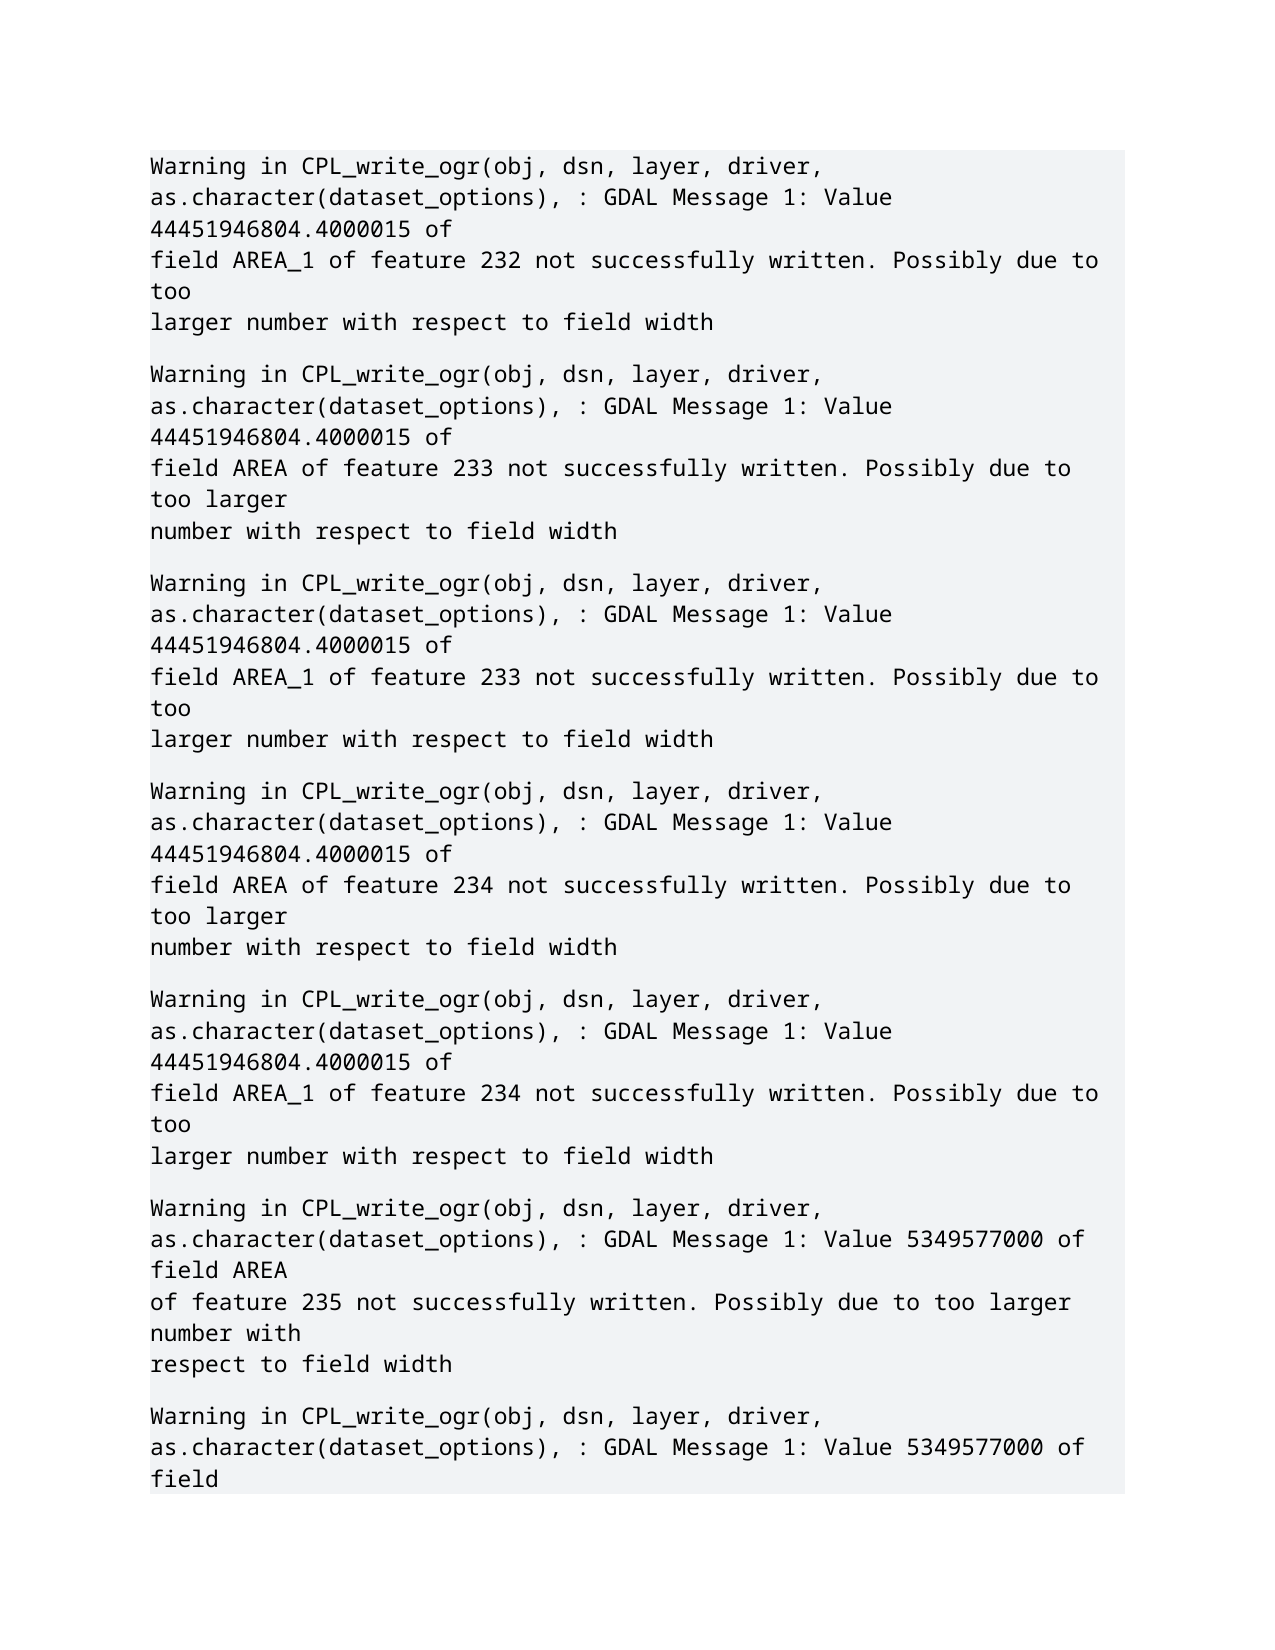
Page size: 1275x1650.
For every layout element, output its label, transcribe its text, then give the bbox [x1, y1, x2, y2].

text Warning in CPL_write_ogr(obj, dsn, layer, driver, as.character(dataset_options), : GDAL Message 1: Value 5349577000 of field AREA of feature 235 not successfully written. Possibly due to too larger number with respect to field width [150, 1192, 1125, 1379]
text Warning in CPL_write_ogr(obj, dsn, layer, driver, as.character(dataset_options), : GDAL Message 1: Value 44451946804.4000015 of field AREA_1 of feature 233 not successfully written. Possibly due to too larger number with respect to field width [150, 567, 1125, 754]
text Warning in CPL_write_ogr(obj, dsn, layer, driver, as.character(dataset_options), : GDAL Message 1: Value 44451946804.4000015 of field AREA_1 of feature 232 not successfully written. Possibly due to too larger number with respect to field width [150, 150, 1125, 337]
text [150, 1400, 1125, 1494]
text Warning in CPL_write_ogr(obj, dsn, layer, driver, as.character(dataset_options), : GDAL Message 1: Value 44451946804.4000015 of field AREA_1 of feature 234 not successfully written. Possibly due to too larger number with respect to field width [150, 983, 1125, 1171]
text Warning in CPL_write_ogr(obj, dsn, layer, driver, as.character(dataset_options), : GDAL Message 1: Value 44451946804.4000015 of field AREA of feature 233 not successfully written. Possibly due to too larger number with respect to field width [150, 358, 1125, 546]
text Warning in CPL_write_ogr(obj, dsn, layer, driver, as.character(dataset_options), : GDAL Message 1: Value 44451946804.4000015 of field AREA of feature 234 not successfully written. Possibly due to too larger number with respect to field width [150, 775, 1125, 962]
